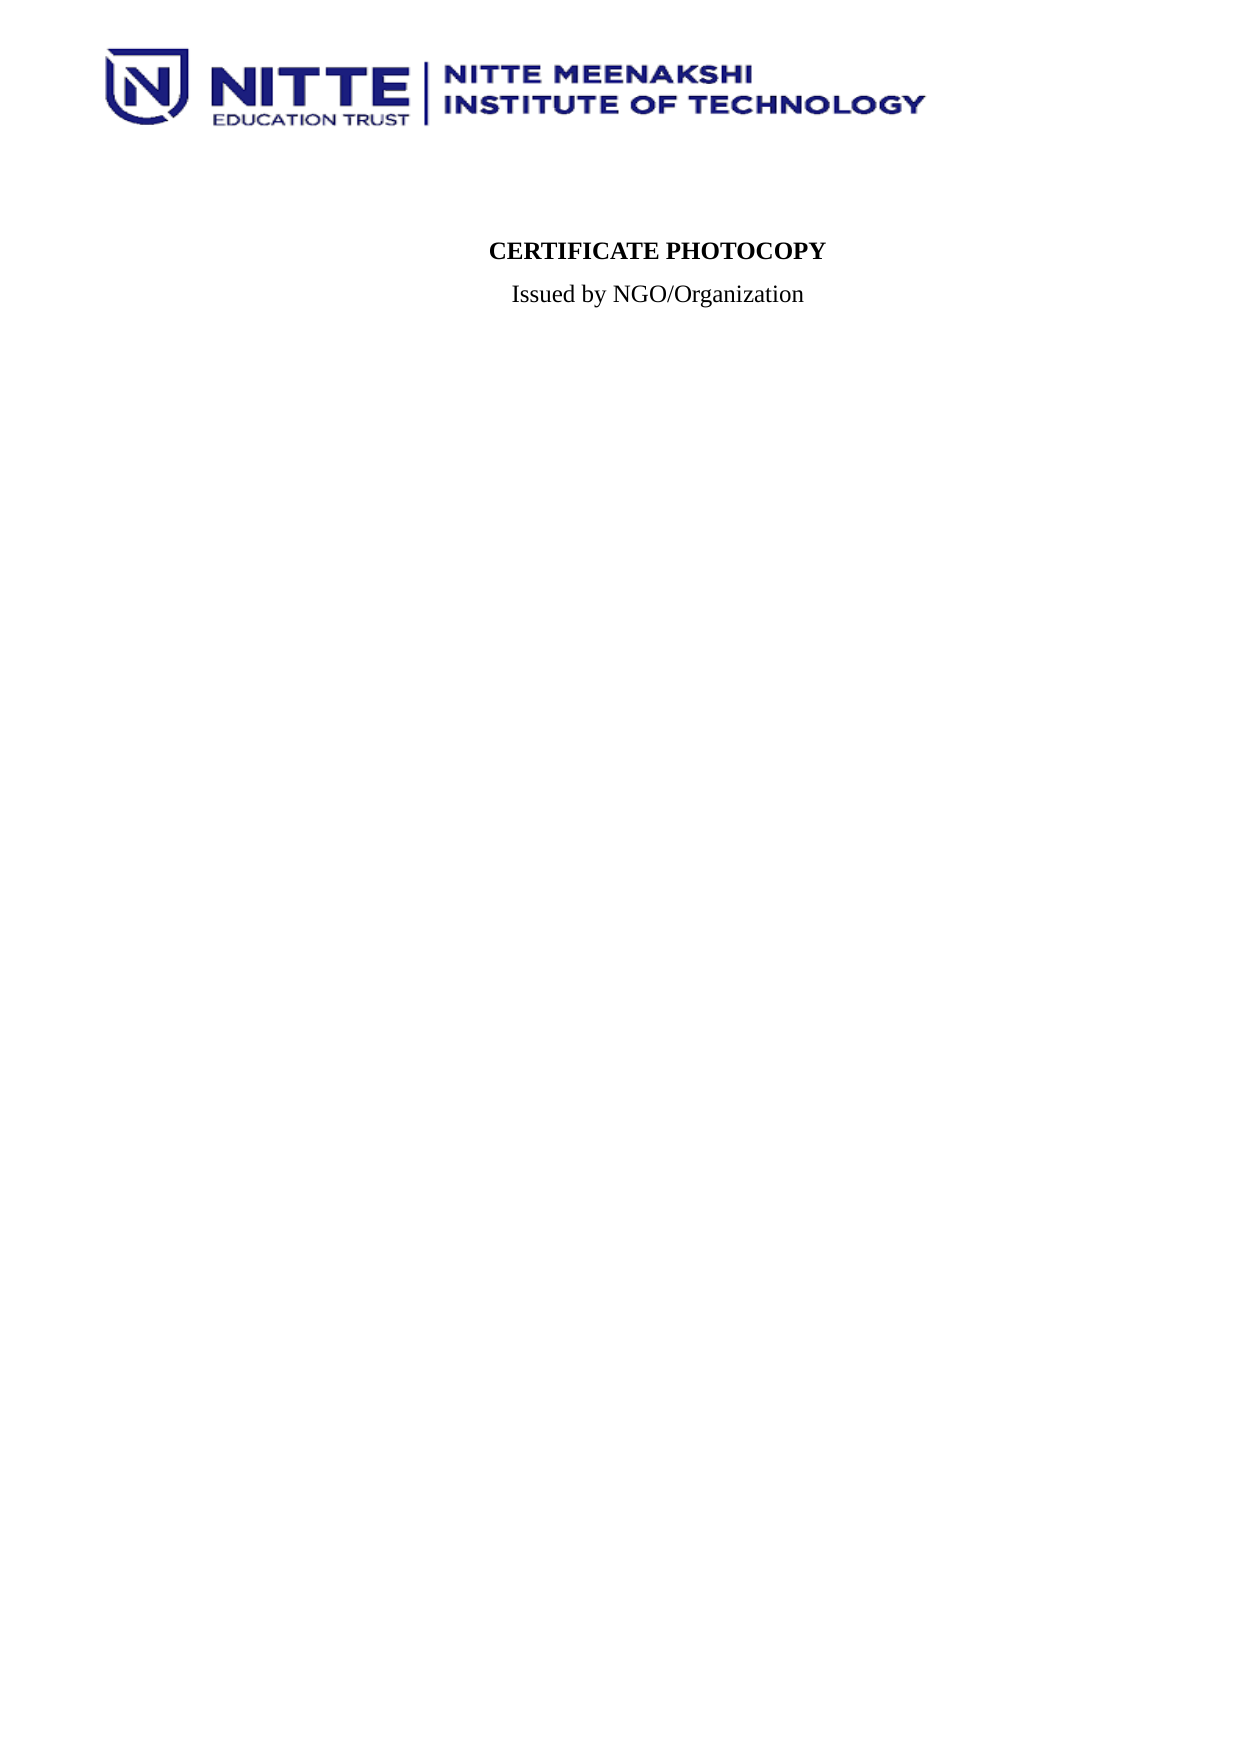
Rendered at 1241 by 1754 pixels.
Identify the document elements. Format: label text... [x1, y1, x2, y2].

picture [90, 37, 941, 149]
text Issued by NGO/Organization [150, 279, 1090, 308]
text CERTIFICATE PHOTOCOPY [150, 236, 1090, 265]
